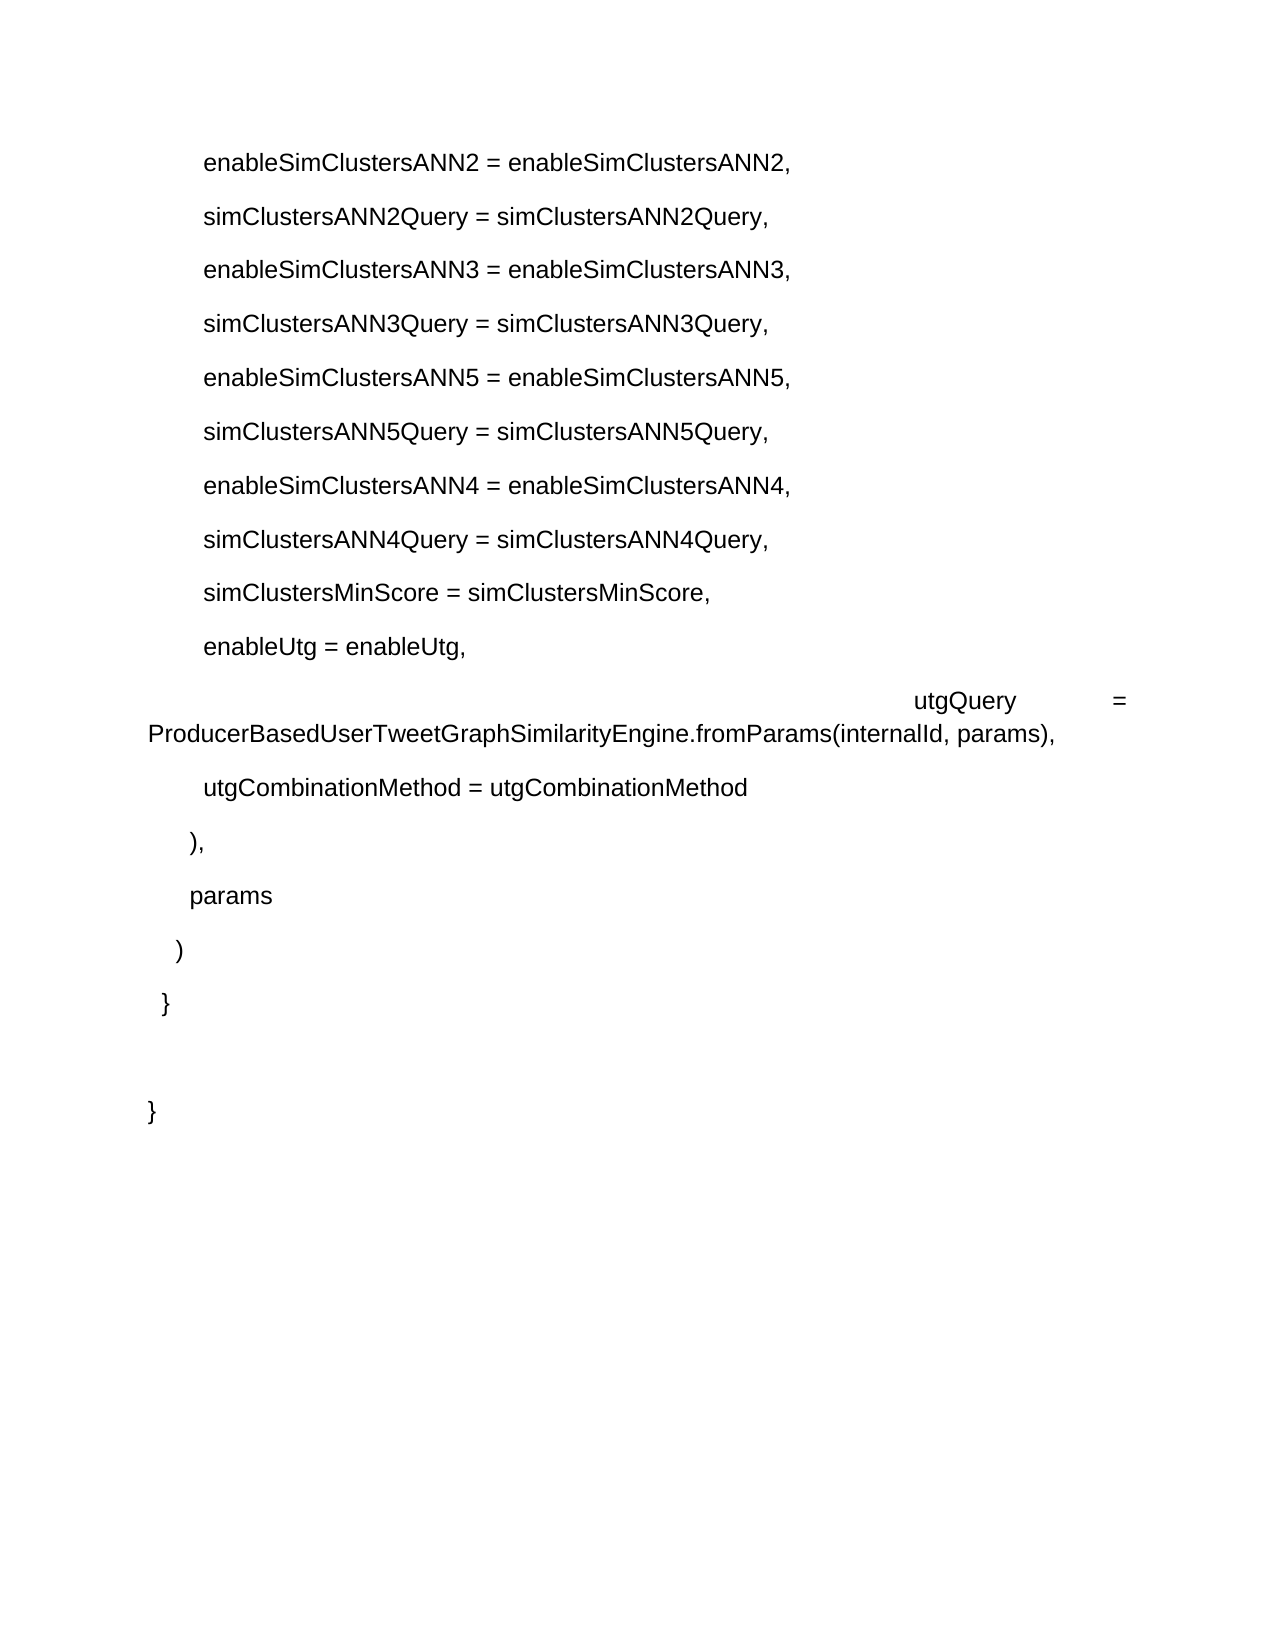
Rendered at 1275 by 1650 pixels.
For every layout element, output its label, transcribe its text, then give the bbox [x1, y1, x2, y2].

text simClustersMinScore = simClustersMinScore, [148, 578, 1127, 607]
text enableUtg = enableUtg, [148, 632, 1127, 661]
text ), [148, 827, 1127, 856]
text utgQuery = ProducerBasedUserTweetGraphSimilarityEngine.fromParams(internalId, params), [148, 686, 1127, 748]
text enableSimClustersANN2 = enableSimClustersANN2, [148, 148, 1127, 176]
text simClustersANN2Query = simClustersANN2Query, [148, 201, 1127, 230]
text simClustersANN3Query = simClustersANN3Query, [148, 309, 1127, 338]
text enableSimClustersANN5 = enableSimClustersANN5, [148, 363, 1127, 392]
text } [148, 988, 1127, 1017]
text simClustersANN4Query = simClustersANN4Query, [148, 524, 1127, 553]
text simClustersANN5Query = simClustersANN5Query, [148, 417, 1127, 446]
text utgCombinationMethod = utgCombinationMethod [148, 773, 1127, 802]
text enableSimClustersANN4 = enableSimClustersANN4, [148, 471, 1127, 499]
text params [148, 881, 1127, 909]
text ) [148, 934, 1127, 963]
text } [148, 1096, 1127, 1125]
text enableSimClustersANN3 = enableSimClustersANN3, [148, 255, 1127, 284]
